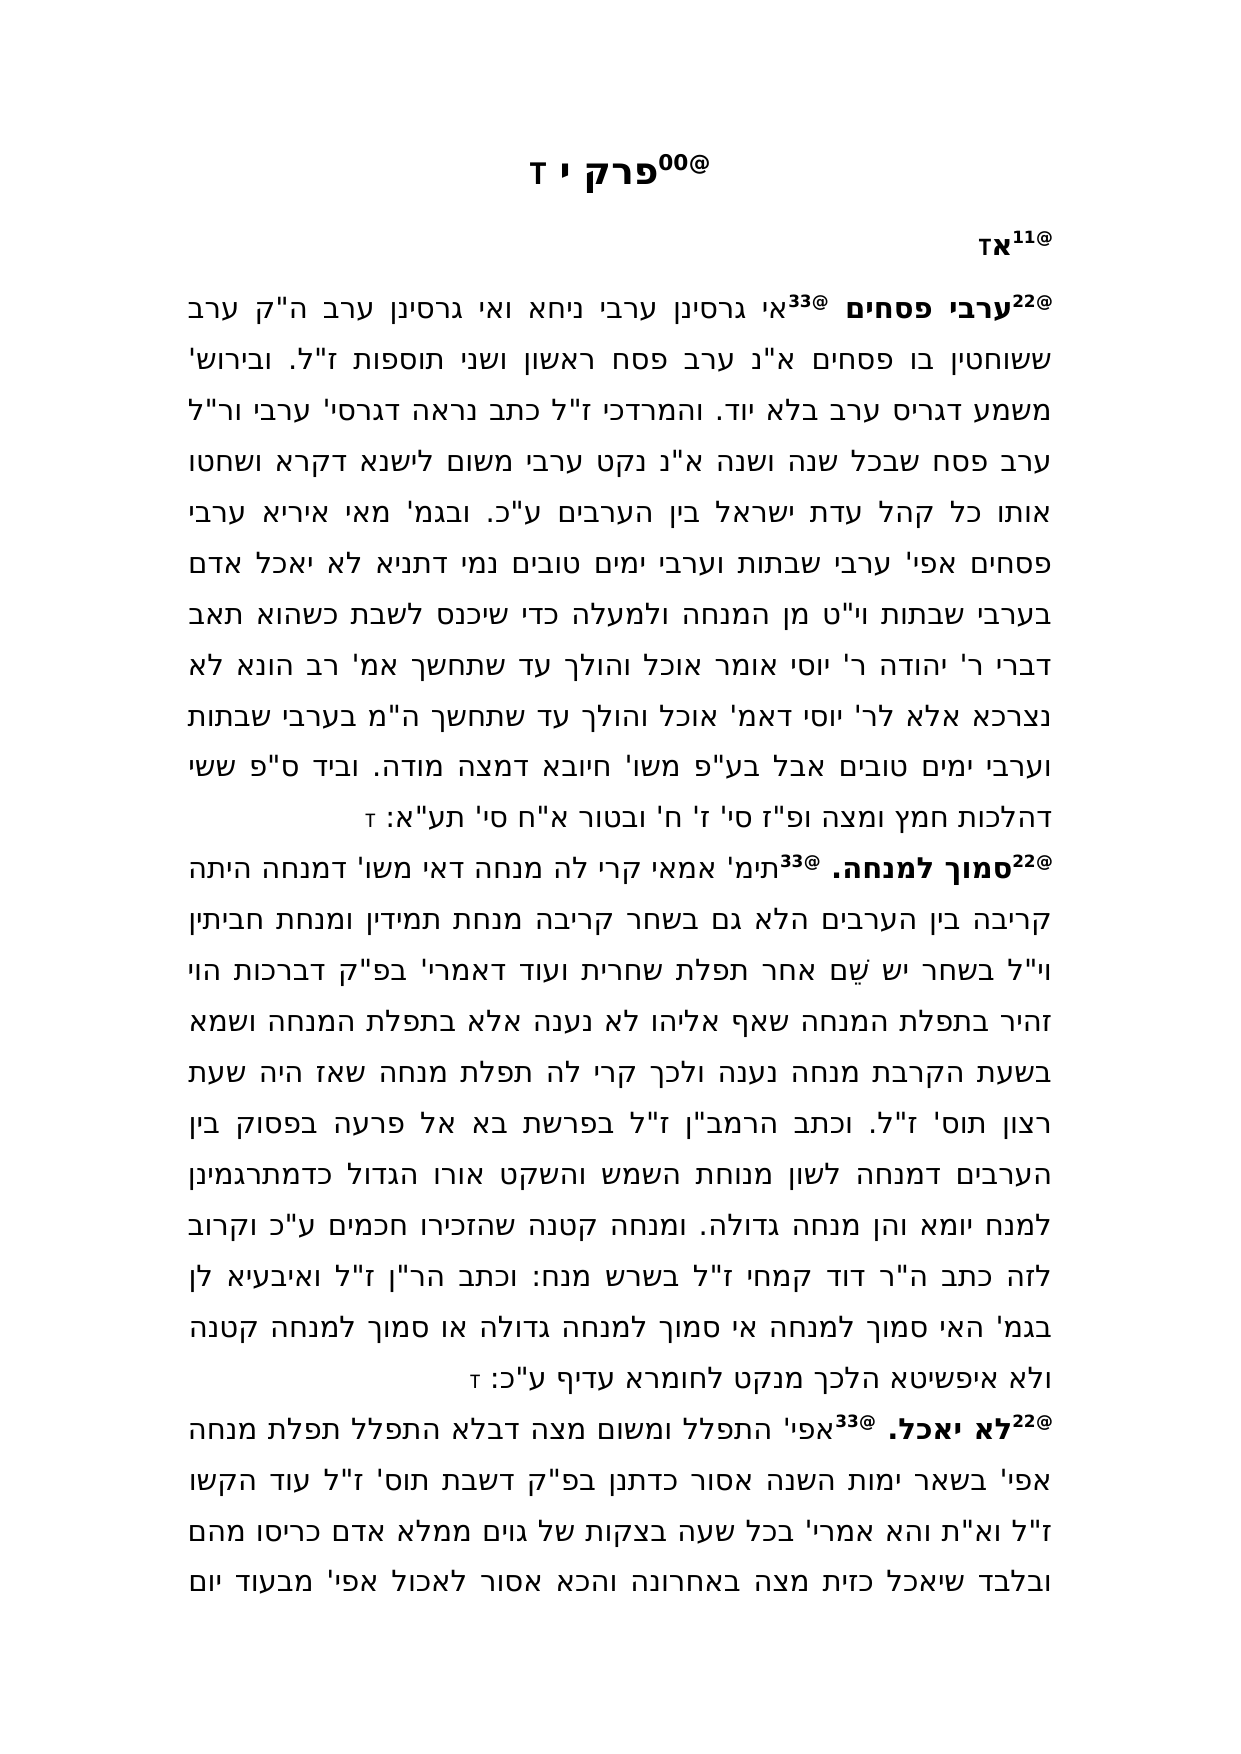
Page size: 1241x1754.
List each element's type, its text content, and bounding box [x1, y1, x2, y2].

text @22ערבי פסחים @33אי גרסינן ערבי ניחא ואי גרסינן ערב ה"ק ערב ששוחטין בו פסחים א"נ ערב פסח ראשון ושני תוספות ז"ל. ובירוש' משמע דגריס ערב בלא יוד. והמרדכי ז"ל כתב נראה דגרסי' ערבי ור"ל ערב פסח שבכל שנה ושנה א"נ נקט ערבי משום לישנא דקרא ושחטו אותו כל קהל עדת ישראל בין הערבים ע"כ. ובגמ' מאי איריא ערבי פסחים אפי' ערבי שבתות וערבי ימים טובים נמי דתניא לא יאכל אדם בערבי שבתות וי"ט מן המנחה ולמעלה כדי שיכנס לשבת כשהוא תאב דברי ר' יהודה ר' יוסי אומר אוכל והולך עד שתחשך אמ' רב הונא לא נצרכא אלא לר' יוסי דאמ' אוכל והולך עד שתחשך ה"מ בערבי שבתות וערבי ימים טובים אבל בע"פ משו' חיובא דמצה מודה. וביד ס"פ ששי דהלכות חמץ ומצה ופ"ז סי' ז' ח' ובטור א"ח סי' תע"א: T [187, 291, 1053, 835]
text @22סמוך למנחה. @33תימ' אמאי קרי לה מנחה דאי משו' דמנחה היתה קריבה בין הערבים הלא גם בשחר קריבה מנחת תמידין ומנחת חביתין וי"ל בשחר יש שֵׁם אחר תפלת שחרית ועוד דאמרי' בפ"ק דברכות הוי זהיר בתפלת המנחה שאף אליהו לא נענה אלא בתפלת המנחה ושמא בשעת הקרבת מנחה נענה ולכך קרי לה תפלת מנחה שאז היה שעת רצון תוס' ז"ל. וכתב הרמב"ן ז"ל בפרשת בא אל פרעה בפסוק בין הערבים דמנחה לשון מנוחת השמש והשקט אורו הגדול כדמתרגמינן למנח יומא והן מנחה גדולה. ומנחה קטנה שהזכירו חכמים ע"כ וקרוב לזה כתב ה"ר דוד קמחי ז"ל בשרש מנח: וכתב הר"ן ז"ל ואיבעיא לן בגמ' האי סמוך למנחה אי סמוך למנחה גדולה או סמוך למנחה קטנה ולא איפשיטא הלכך מנקט לחומרא עדיף ע"כ: T [187, 852, 1053, 1395]
text @00פרק י T [187, 150, 1053, 194]
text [187, 1412, 1053, 1599]
text @11אT [187, 228, 1053, 262]
